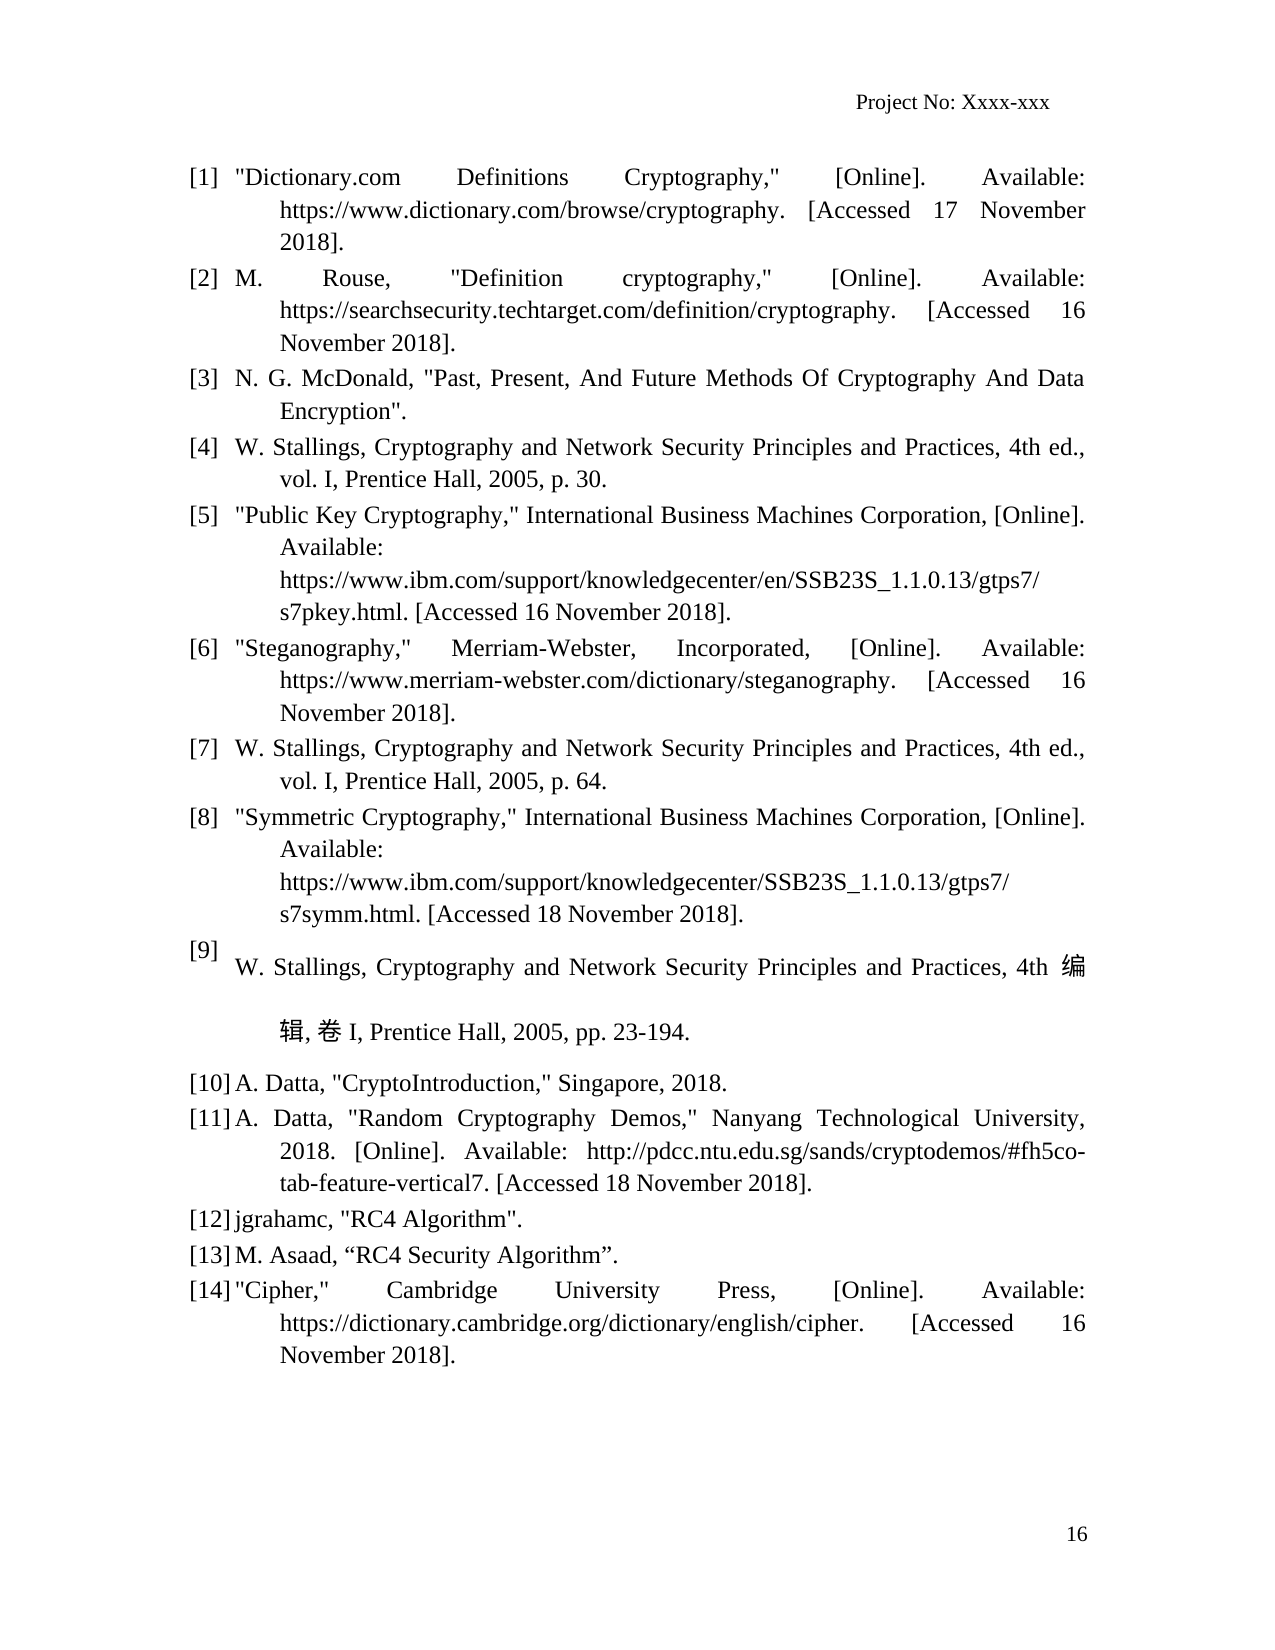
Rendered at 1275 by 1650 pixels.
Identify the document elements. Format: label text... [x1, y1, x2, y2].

table_cell A. Datta, "CryptoIntroduction," Singapore, 2018. [233, 1064, 1087, 1100]
table_cell [8] [188, 798, 233, 931]
table_cell [13] [188, 1236, 233, 1272]
table_cell W. Stallings, Cryptography and Network Security Principles and Practices, 4th 编辑, 卷 I, Prentice Hall, 2005, pp. 23-194. [233, 931, 1087, 1064]
table_cell [6] [188, 629, 233, 730]
table_cell [2] [188, 259, 233, 360]
table_cell [5] [188, 496, 233, 629]
table_cell jgrahamc, "RC4 Algorithm". [233, 1201, 1087, 1236]
table_cell "Public Key Cryptography," International Business Machines Corporation, [Online]. Available: https://www.ibm.com/support/knowledgecenter/en/SSB23S_1.1.0.13/gtps7/s7pkey.html. [Accessed 16 November 2018]. [233, 496, 1087, 629]
table_cell [12] [188, 1201, 233, 1236]
table_cell [3] [188, 360, 233, 428]
table_cell "Steganography," Merriam-Webster, Incorporated, [Online]. Available: https://www.merriam-webster.com/dictionary/steganography. [Accessed 16 November 2018]. [233, 629, 1087, 730]
table_cell [4] [188, 428, 233, 496]
table_cell W. Stallings, Cryptography and Network Security Principles and Practices, 4th ed., vol. I, Prentice Hall, 2005, p. 64. [233, 730, 1087, 798]
table_header [1] [188, 159, 233, 259]
table_cell A. Datta, "Random Cryptography Demos," Nanyang Technological University, 2018. [Online]. Available: http://pdcc.ntu.edu.sg/sands/cryptodemos/#fh5co-tab-feature-vertical7. [Accessed 18 November 2018]. [233, 1100, 1087, 1201]
table_cell [11] [188, 1100, 233, 1201]
table_cell "Cipher," Cambridge University Press, [Online]. Available: https://dictionary.cambridge.org/dictionary/english/cipher. [Accessed 16 November 2018]. [233, 1272, 1087, 1372]
table_cell W. Stallings, Cryptography and Network Security Principles and Practices, 4th ed., vol. I, Prentice Hall, 2005, p. 30. [233, 428, 1087, 496]
table_cell N. G. McDonald, "Past, Present, And Future Methods Of Cryptography And Data Encryption". [233, 360, 1087, 428]
table_cell [7] [188, 730, 233, 798]
table_cell [9] [188, 931, 233, 1064]
table_cell M. Asaad, “RC4 Security Algorithm”. [233, 1236, 1087, 1272]
table_cell M. Rouse, "Definition cryptography," [Online]. Available: https://searchsecurity.techtarget.com/definition/cryptography. [Accessed 16 November 2018]. [233, 259, 1087, 360]
table_cell [10] [188, 1064, 233, 1100]
table_cell "Symmetric Cryptography," International Business Machines Corporation, [Online]. Available: https://www.ibm.com/support/knowledgecenter/SSB23S_1.1.0.13/gtps7/s7symm.html. [Accessed 18 November 2018]. [233, 798, 1087, 931]
table_header "Dictionary.com Definitions Cryptography," [Online]. Available: https://www.dictionary.com/browse/cryptography. [Accessed 17 November 2018]. [233, 159, 1087, 259]
table_cell [14] [188, 1272, 233, 1372]
